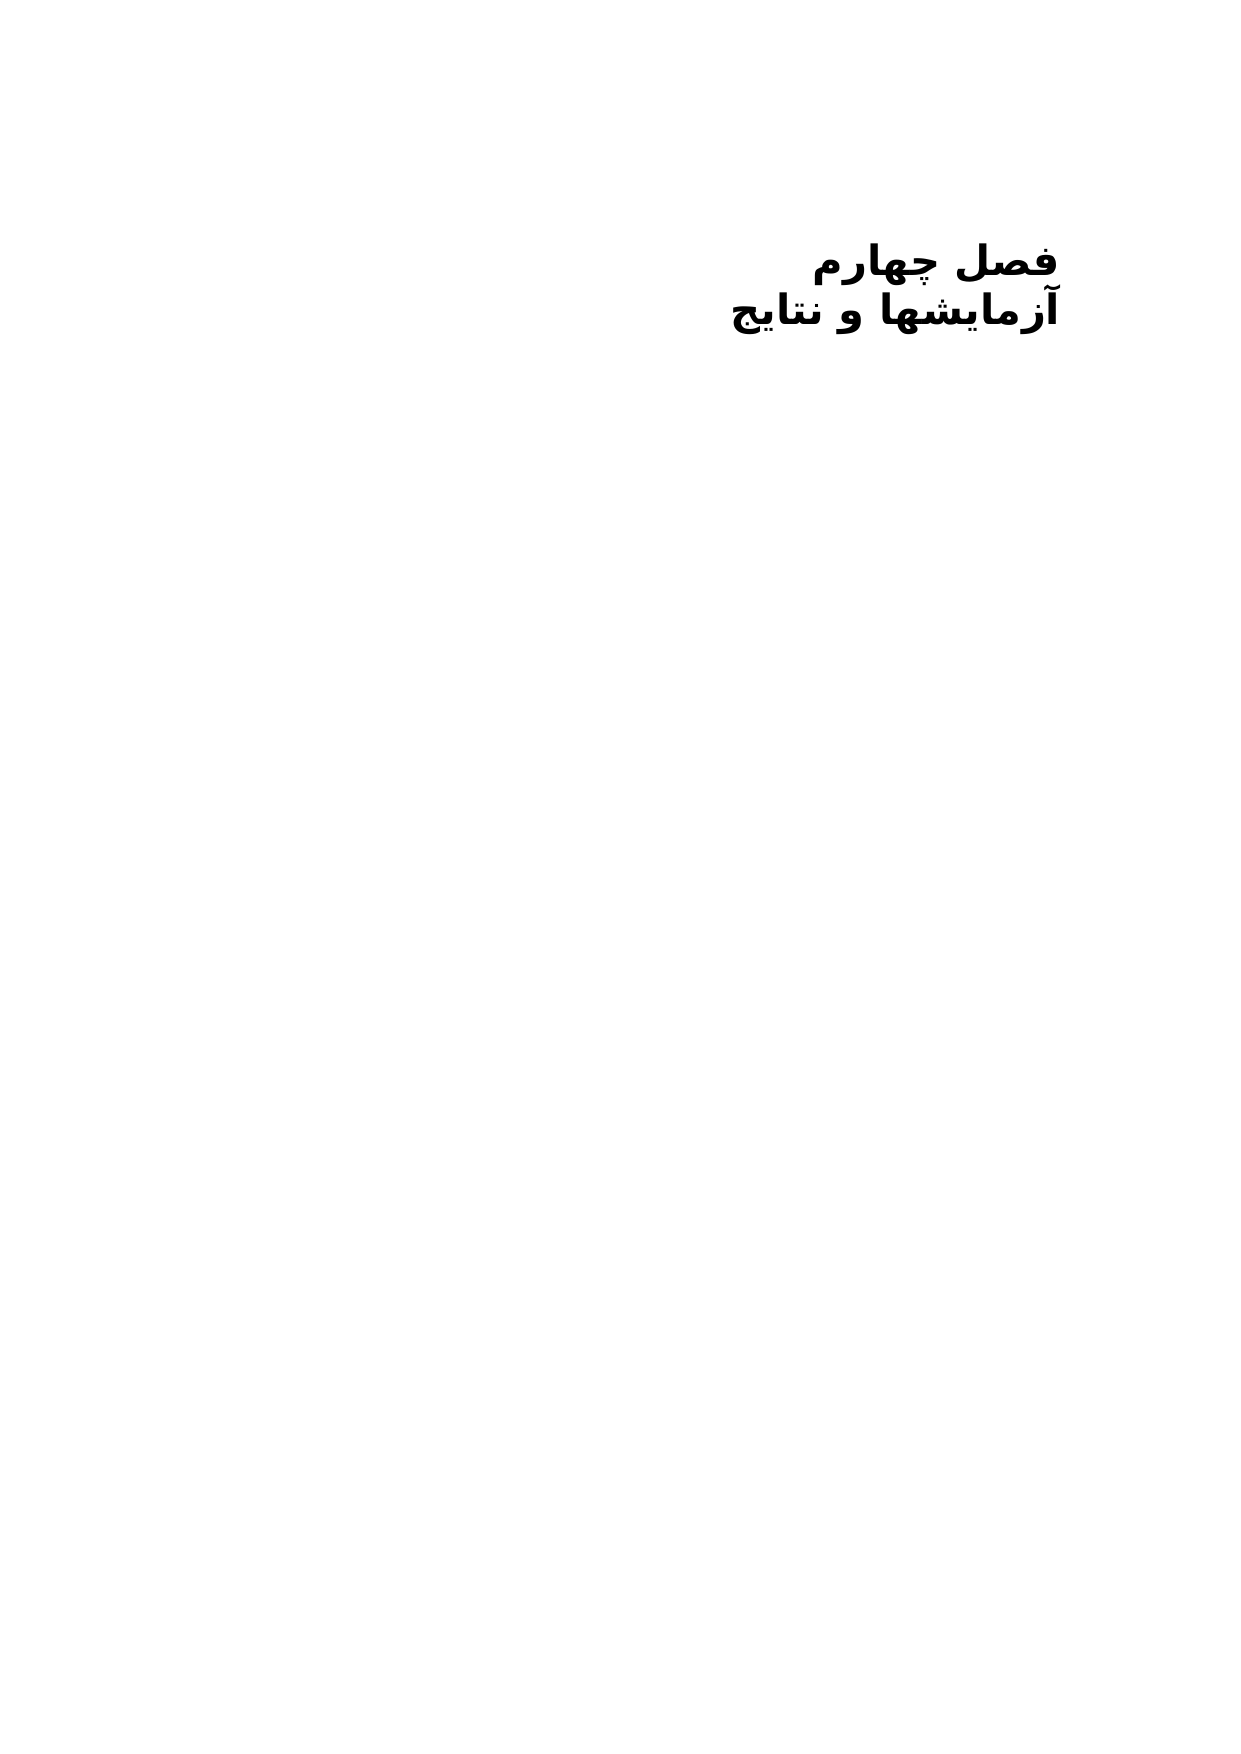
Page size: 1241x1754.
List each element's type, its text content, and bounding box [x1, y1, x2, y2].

subtitle فصل چهارم آزمایشها و نتایج [150, 237, 1060, 334]
